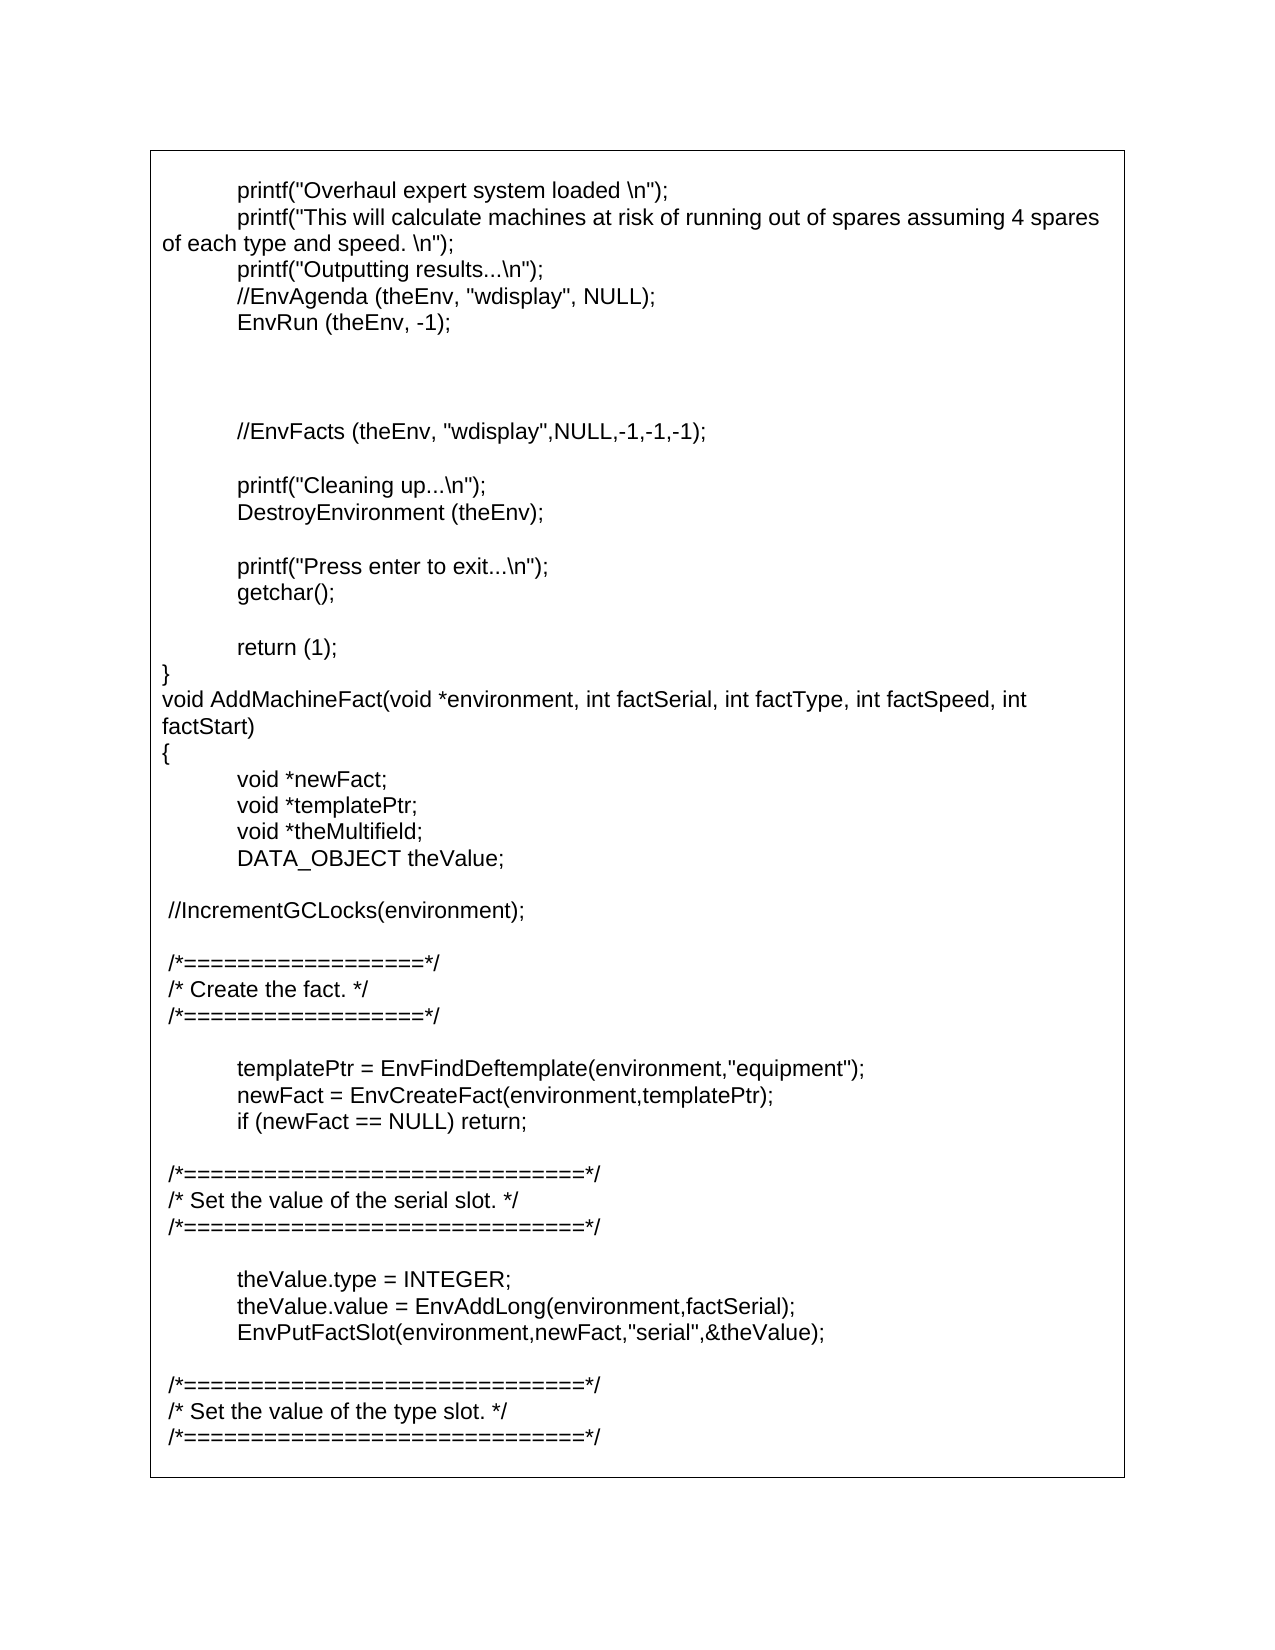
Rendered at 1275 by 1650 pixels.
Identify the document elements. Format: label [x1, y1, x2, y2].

table_header [151, 151, 1124, 1477]
